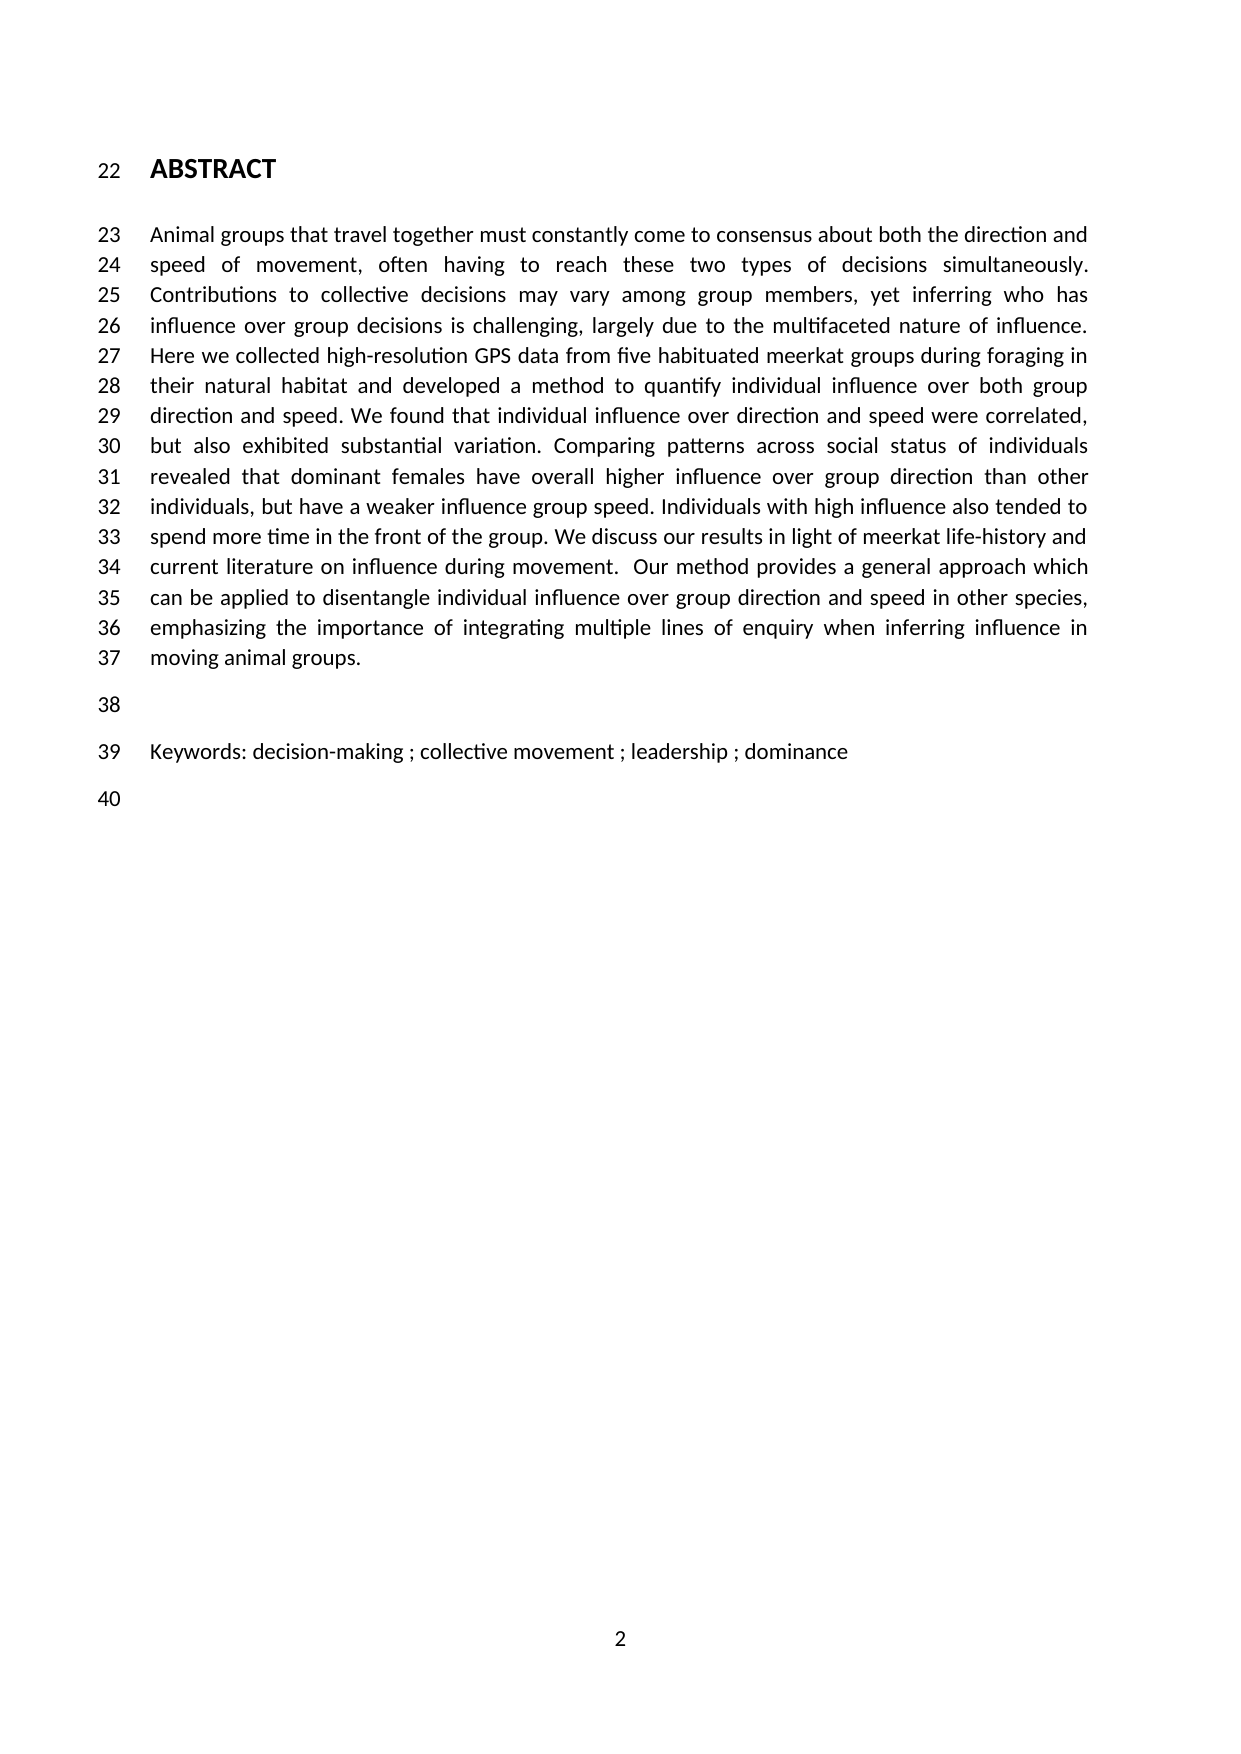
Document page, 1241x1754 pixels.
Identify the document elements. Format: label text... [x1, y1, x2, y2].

text Animal groups that travel together must constantly come to consensus about both the direction and speed of movement, often having to reach these two types of decisions simultaneously. Contributions to collective decisions may vary among group members, yet inferring who has influence over group decisions is challenging, largely due to the multifaceted nature of influence. Here we collected high-resolution GPS data from five habituated meerkat groups during foraging in their natural habitat and developed a method to quantify individual influence over both group direction and speed. We found that individual influence over direction and speed were correlated, but also exhibited substantial variation. Comparing patterns across social status of individuals revealed that dominant females have overall higher influence over group direction than other individuals, but have a weaker influence group speed. Individuals with high influence also tended to spend more time in the front of the group. We discuss our results in light of meerkat life-history and current literature on influence during movement. Our method provides a general approach which can be applied to disentangle individual influence over group direction and speed in other species, emphasizing the importance of integrating multiple lines of enquiry when inferring influence in moving animal groups. [150, 220, 1090, 671]
text Keywords: decision-making ; collective movement ; leadership ; dominance [150, 737, 1090, 765]
text ABSTRACT [150, 150, 1090, 186]
